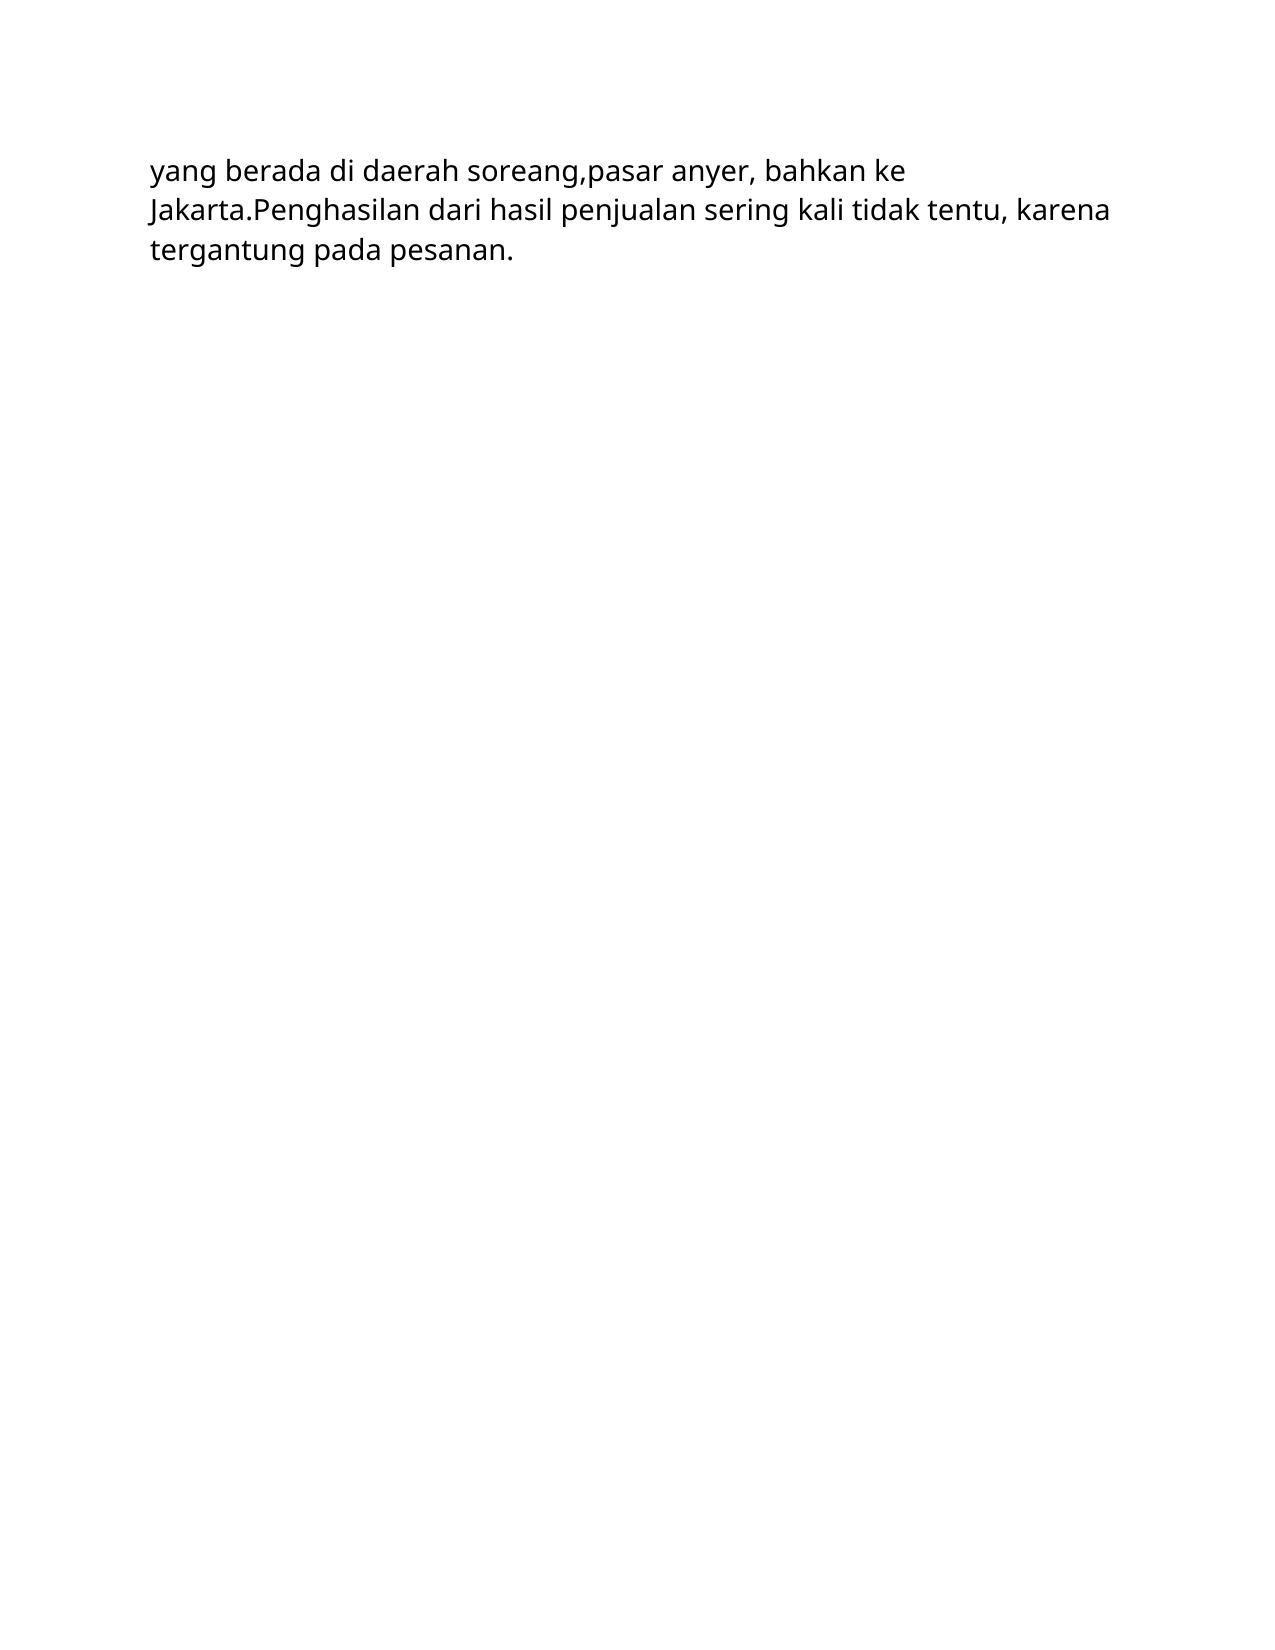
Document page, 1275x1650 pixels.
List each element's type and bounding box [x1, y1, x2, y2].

text [150, 150, 1125, 269]
